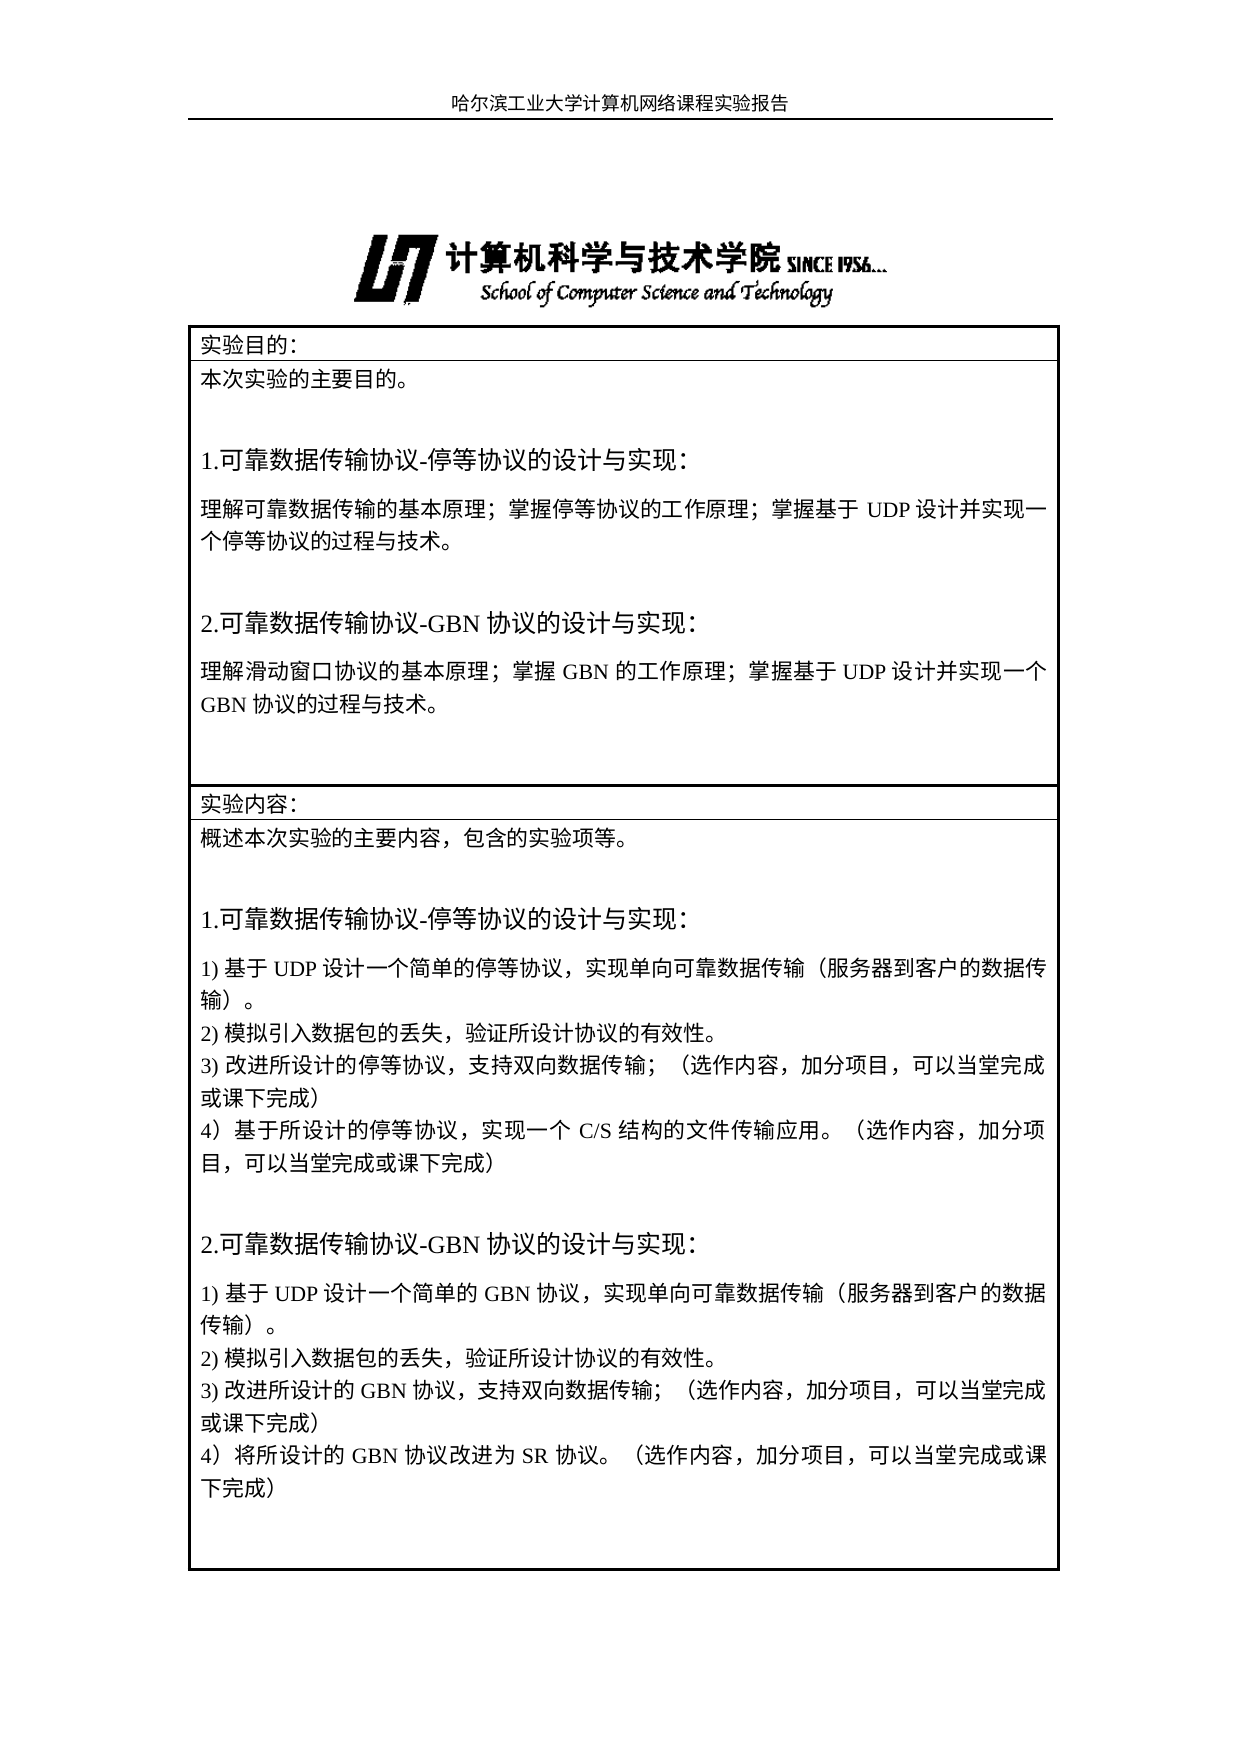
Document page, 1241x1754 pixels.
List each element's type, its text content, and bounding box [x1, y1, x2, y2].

table_cell 实验内容： [191, 787, 1057, 819]
table_cell 本次实验的主要目的。 1.可靠数据传输协议-停等协议的设计与实现： 理解可靠数据传输的基本原理；掌握停等协议的工作原理；掌握基于UDP 设计并实现一个停等协议的过程与技术。 2.可靠数据传输协议-GBN 协议的设计与实现： 理解滑动窗口协议的基本原理；掌握 GBN 的工作原理；掌握基于UDP 设计并实现一个 GBN 协议的过程与技术。 [191, 361, 1057, 784]
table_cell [191, 820, 1057, 1568]
table_header 实验目的： [191, 328, 1057, 360]
